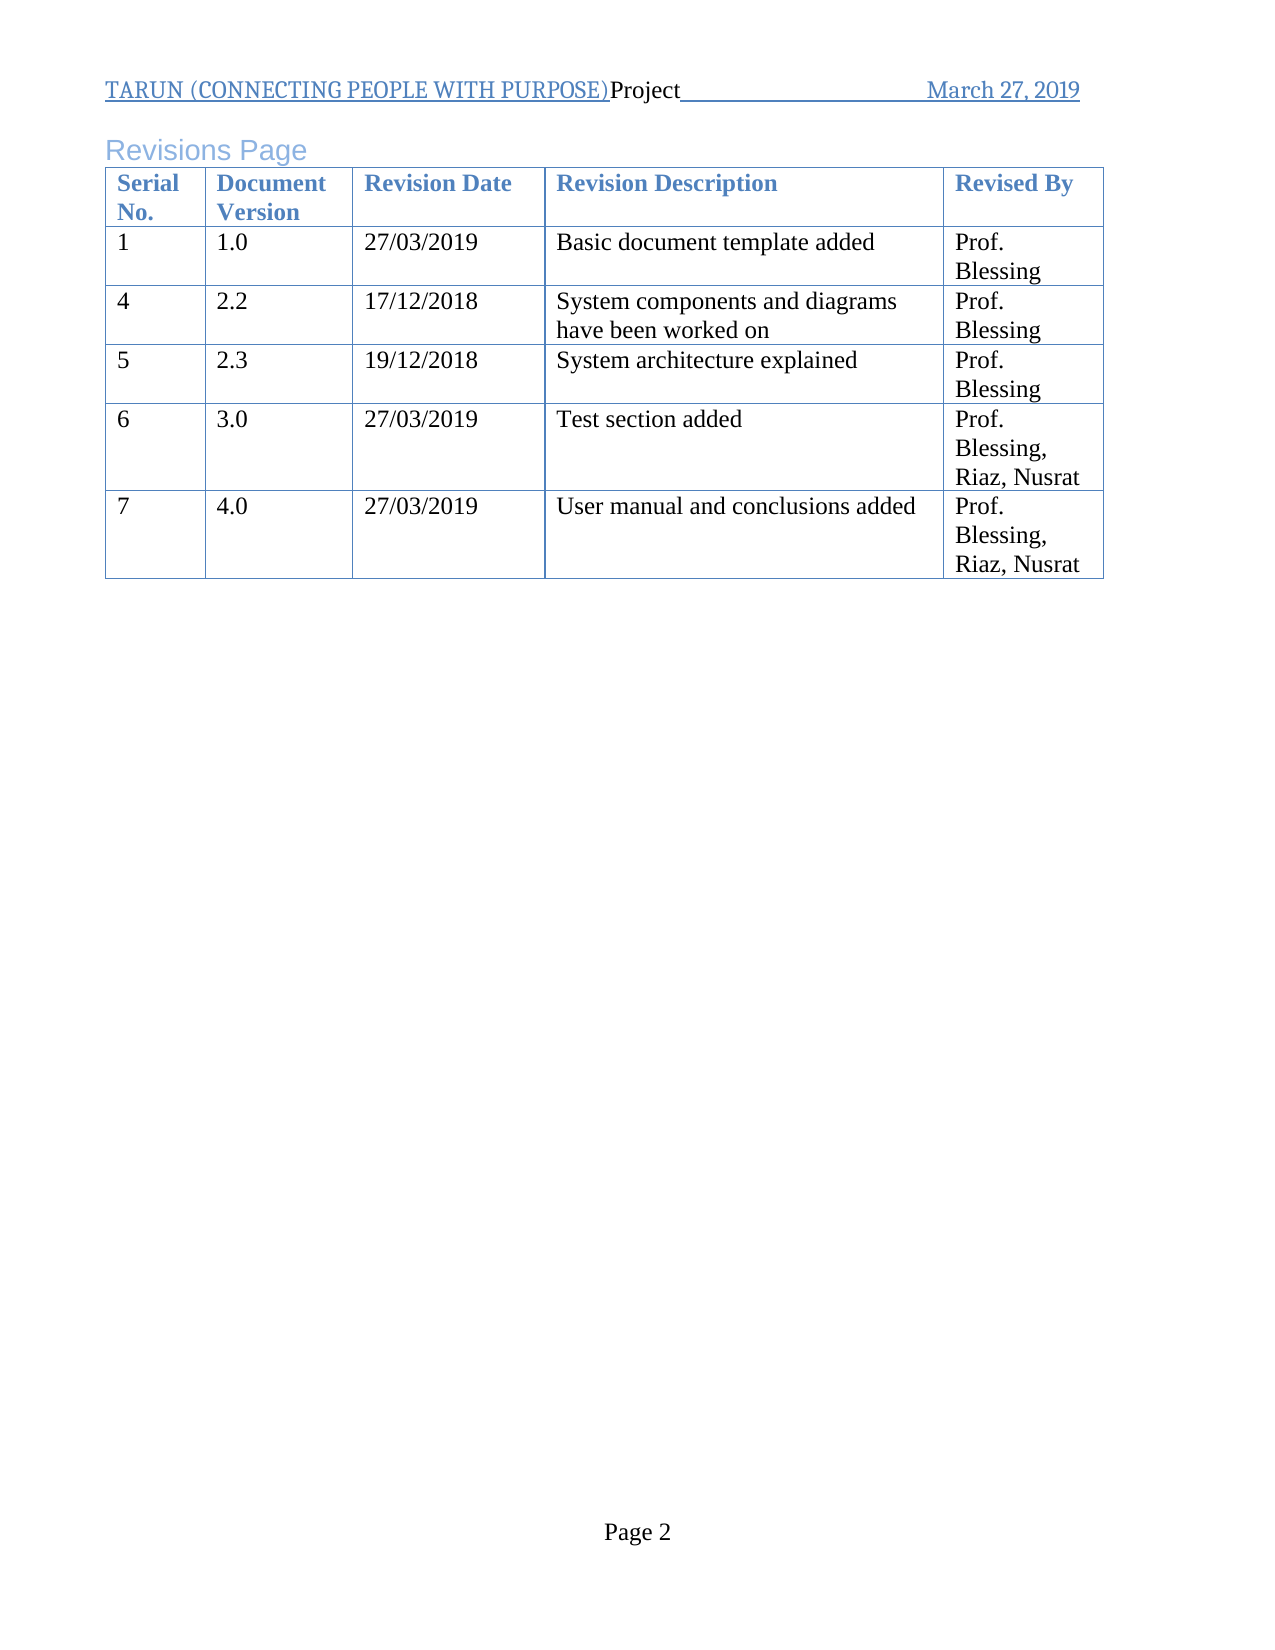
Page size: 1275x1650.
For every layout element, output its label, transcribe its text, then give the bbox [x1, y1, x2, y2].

table_cell Prof. Blessing [944, 227, 1103, 285]
table_cell System architecture explained [546, 345, 943, 403]
table_cell 3.0 [206, 404, 352, 490]
subtitle Revisions Page [105, 133, 1170, 167]
table_cell 1 [106, 227, 205, 285]
table_cell System components and diagrams have been worked on [546, 286, 943, 344]
table_cell 6 [106, 404, 205, 490]
table_cell 7 [106, 491, 205, 578]
table_cell 5 [106, 345, 205, 403]
table_header Document Version [206, 168, 352, 226]
table_cell User manual and conclusions added [546, 491, 943, 578]
table_header Revised By [944, 168, 1103, 226]
table_cell Basic document template added [546, 227, 943, 285]
table_cell Test section added [546, 404, 943, 490]
table_cell 2.2 [206, 286, 352, 344]
table_cell Prof. Blessing, Riaz, Nusrat [944, 491, 1103, 578]
table_cell 1.0 [206, 227, 352, 285]
table_cell 4.0 [206, 491, 352, 578]
table_cell 2.3 [206, 345, 352, 403]
table_cell Prof. Blessing [944, 345, 1103, 403]
table_cell 19/12/2018 [353, 345, 544, 403]
table_cell Prof. Blessing [944, 286, 1103, 344]
table_header Revision Description [546, 168, 943, 226]
table_header Revision Date [353, 168, 544, 226]
table_cell 17/12/2018 [353, 286, 544, 344]
table_cell 27/03/2019 [353, 227, 544, 285]
table_cell 27/03/2019 [353, 404, 544, 490]
table_cell 27/03/2019 [353, 491, 544, 578]
table_header Serial No. [106, 168, 205, 226]
table_cell 4 [106, 286, 205, 344]
table_cell Prof. Blessing, Riaz, Nusrat [944, 404, 1103, 490]
